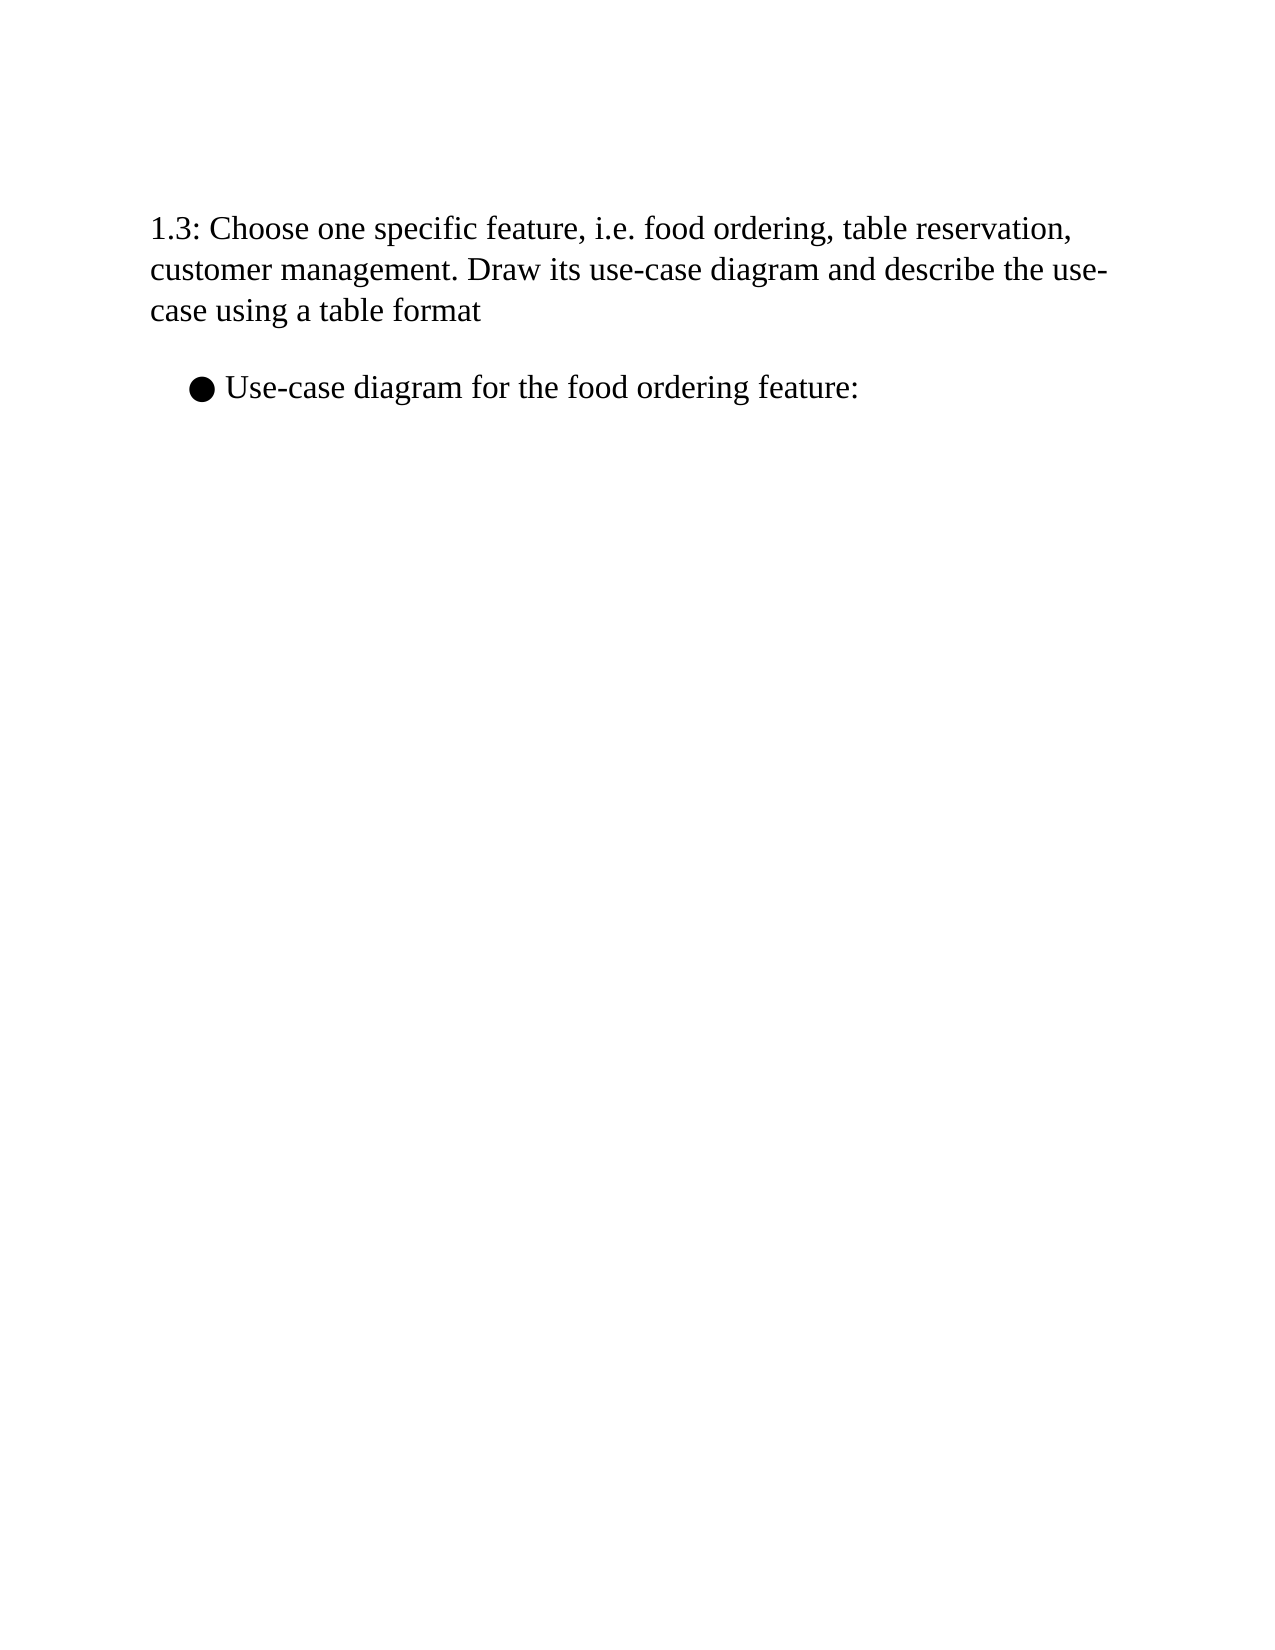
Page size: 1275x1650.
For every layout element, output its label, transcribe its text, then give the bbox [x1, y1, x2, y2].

list Use-case diagram for the food ordering feature: [187, 349, 1125, 417]
text 1.3: Choose one specific feature, i.e. food ordering, table reservation, customer management. Draw its use-case diagram and describe the use-case using a table format [150, 208, 1125, 329]
